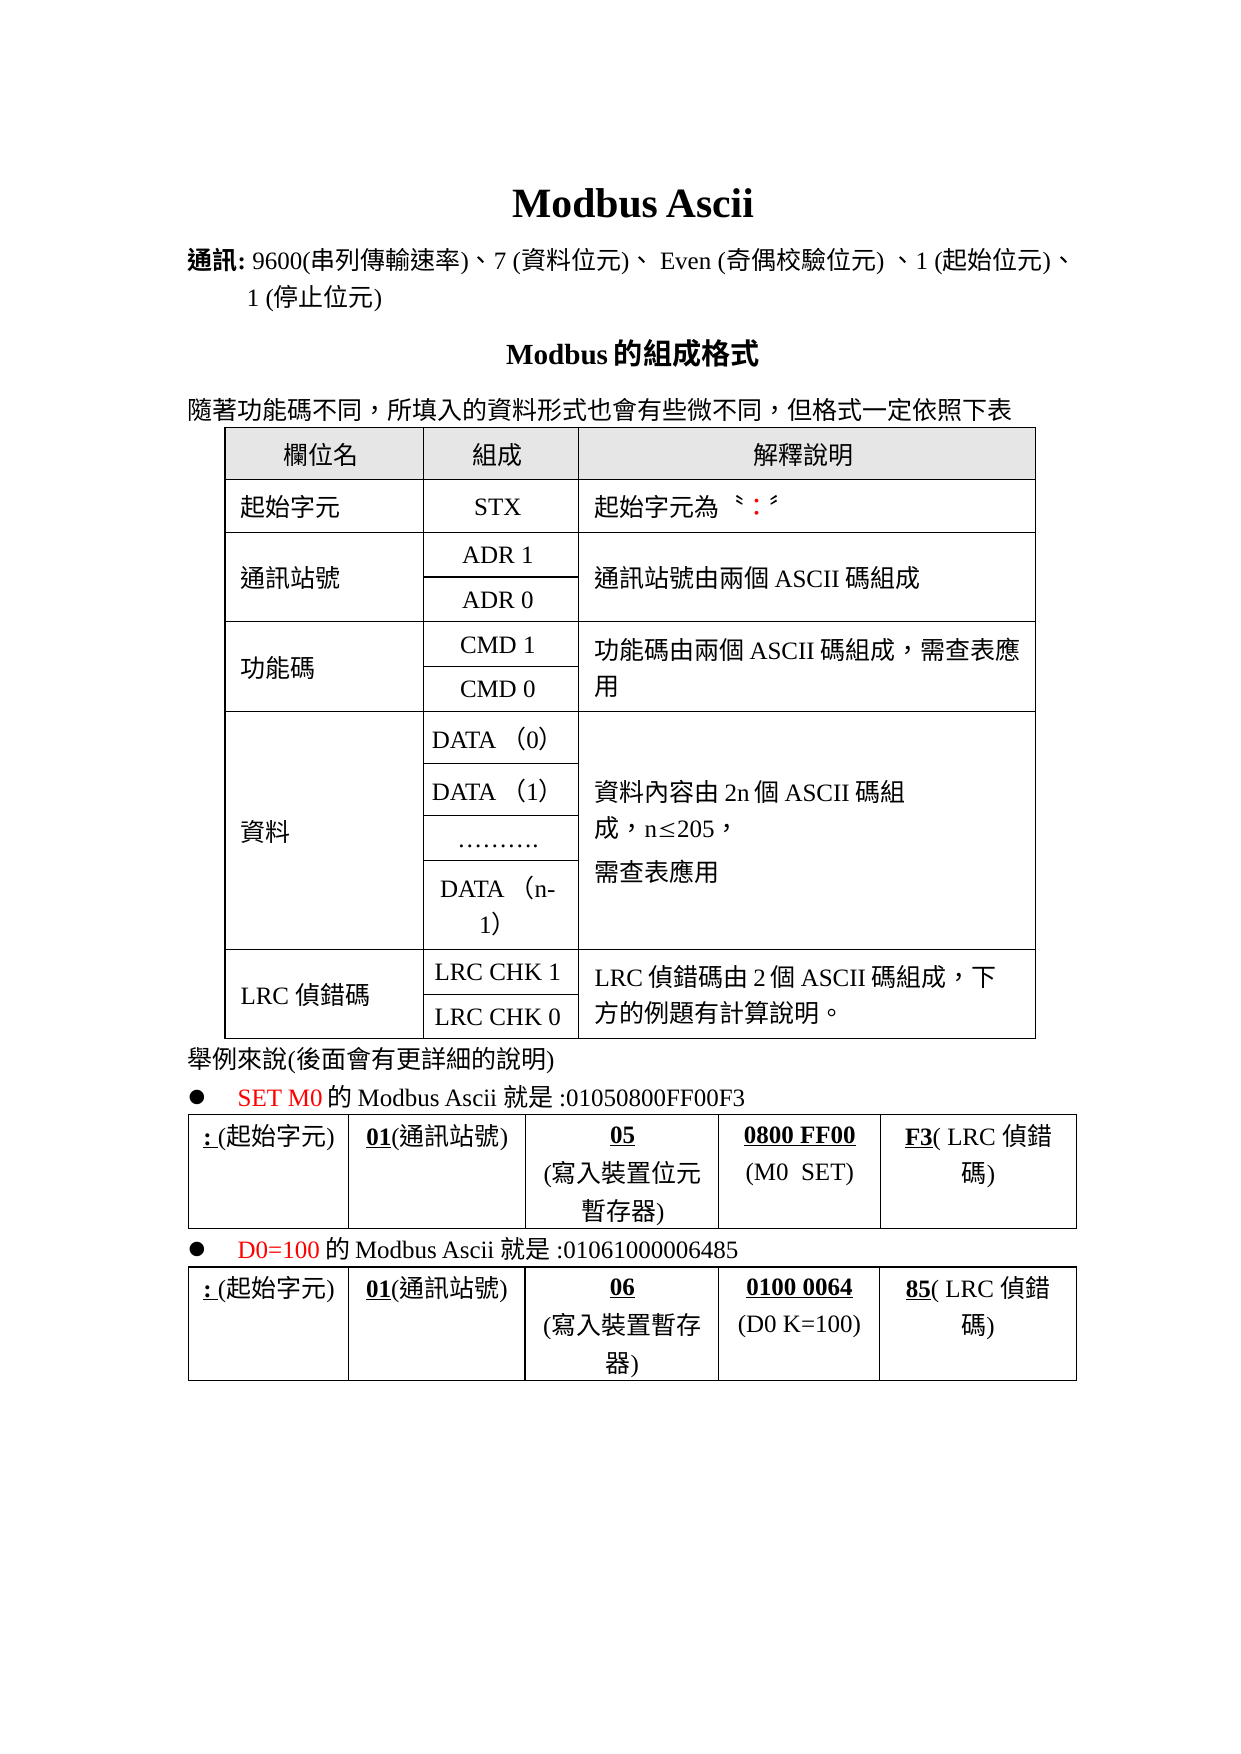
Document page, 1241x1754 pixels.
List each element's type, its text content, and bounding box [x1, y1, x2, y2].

table_cell CMD 1 [424, 622, 578, 666]
text Modbus的組成格式 [187, 314, 1078, 389]
table_cell 起始字元 [226, 480, 423, 532]
table_cell 通訊站號由兩個ASCII碼組成 [579, 533, 1035, 621]
table_cell STX [424, 480, 578, 532]
table_cell ADR 1 [424, 533, 578, 576]
table_cell LRC CHK 0 [424, 995, 578, 1038]
table_cell CMD 0 [424, 667, 578, 711]
table_cell DATA （0） [424, 712, 578, 763]
list D0=100的Modbus Ascii 就是 :01061000006485 [187, 1229, 1078, 1266]
table_header 85( LRC 偵錯碼) [880, 1268, 1076, 1380]
table_header 組成 [424, 428, 578, 479]
table_cell LRC CHK 1 [424, 950, 578, 993]
table_cell ADR 0 [424, 578, 578, 621]
table_header 解釋說明 [579, 428, 1035, 479]
text Modbus Ascii [187, 164, 1078, 239]
text 隨著功能碼不同，所填入的資料形式也會有些微不同，但格式一定依照下表 [187, 389, 1078, 427]
table_header : (起始字元) [189, 1268, 348, 1380]
table_cell LRC偵錯碼由2個ASCII碼組成，下方的例題有計算說明。 [579, 950, 1035, 1038]
table_header 欄位名 [226, 428, 423, 479]
table_header 06 (寫入裝置暫存器) [526, 1268, 718, 1380]
table_header 05 (寫入裝置位元暫存器) [526, 1115, 718, 1228]
table_cell 資料 [226, 712, 423, 949]
table_cell DATA （n-1） [424, 861, 578, 949]
table_cell ………. [424, 816, 578, 860]
text 通訊: 9600(串列傳輸速率)、7 (資料位元)、 Even (奇偶校驗位元) 、1 (起始位元)、 1 (停止位元) [187, 239, 1078, 314]
table_cell LRC 偵錯碼 [226, 950, 423, 1038]
table_header 0800 FF00 (M0 SET) [719, 1115, 880, 1228]
table_header 01(通訊站號) [349, 1268, 524, 1380]
table_cell 通訊站號 [226, 533, 423, 621]
text 舉例來說(後面會有更詳細的說明) [187, 1039, 1078, 1077]
table_cell 起始字元為〝：〞 [579, 480, 1035, 532]
table_header 0100 0064 (D0 K=100) [719, 1268, 879, 1380]
list SET M0的Modbus Ascii 就是 :01050800FF00F3 [187, 1077, 1078, 1114]
table_header : (起始字元) [189, 1115, 348, 1228]
table_cell 功能碼由兩個ASCII碼組成，需查表應用 [579, 622, 1035, 711]
table_cell 功能碼 [226, 622, 423, 711]
table_cell DATA （1） [424, 764, 578, 815]
table_cell 資料內容由2n個ASCII碼組成，n205， 需查表應用 [579, 712, 1035, 949]
table_header 01(通訊站號) [349, 1115, 525, 1228]
table_header F3( LRC 偵錯碼) [881, 1115, 1076, 1228]
